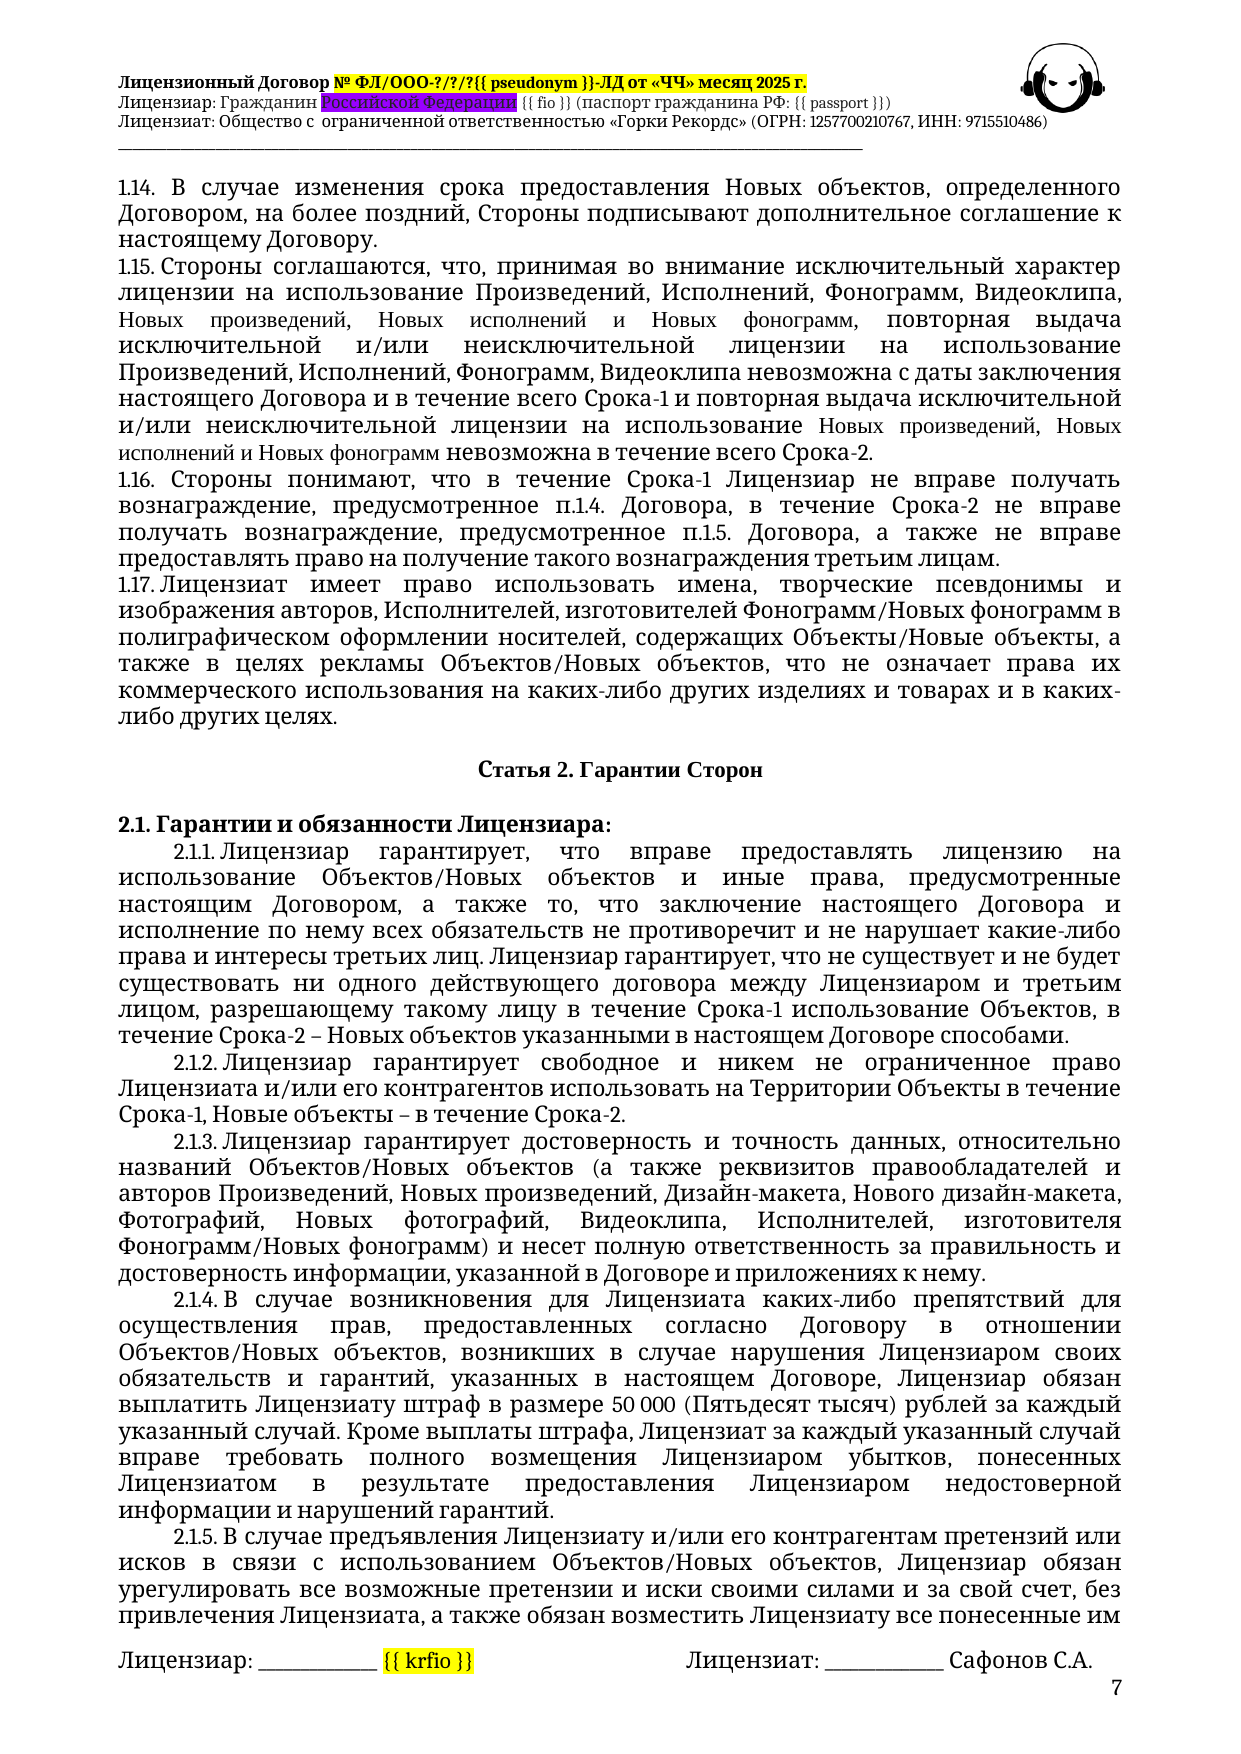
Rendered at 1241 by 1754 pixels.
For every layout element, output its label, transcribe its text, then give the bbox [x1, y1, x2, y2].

text 1.16. Стороны понимают, что в течение Срока-1 Лицензиар не вправе получать вознаграждение, предусмотренное п.1.4. Договора, в течение Срока-2 не вправе получать вознаграждение, предусмотренное п.1.5. Договора, а также не вправе предоставлять право на получение такого вознаграждения третьим лицам. [118, 467, 1122, 572]
text 1.17. Лицензиат имеет право использовать имена, творческие псевдонимы и изображения авторов, Исполнителей, изготовителей Фонограмм/Новых фонограмм в полиграфическом оформлении носителей, содержащих Объекты/Новые объекты, а также в целях рекламы Объектов/Новых объектов, что не означает права их коммерческого использования на каких-либо других изделиях и товарах и в каких-либо других целях. [118, 572, 1122, 730]
text 1.14. В случае изменения срока предоставления Новых объектов, определенного Договором, на более поздний, Стороны подписывают дополнительное соглашение к настоящему Договору. [118, 174, 1122, 253]
text 2.1. Гарантии и обязанности Лицензиара: [118, 812, 1122, 839]
text 2.1.4. В случае возникновения для Лицензиата каких-либо препятствий для осуществления прав, предоставленных согласно Договору в отношении Объектов/Новых объектов, возникших в случае нарушения Лицензиаром своих обязательств и гарантий, указанных в настоящем Договоре, Лицензиар обязан выплатить Лицензиату штраф в размере 50 000 (Пятьдесят тысяч) рублей за каждый указанный случай. Кроме выплаты штрафа, Лицензиат за каждый указанный случай вправе требовать полного возмещения Лицензиаром убытков, понесенных Лицензиатом в результате предоставления Лицензиаром недостоверной информации и нарушений гарантий. [118, 1287, 1122, 1524]
text 2.1.3. Лицензиар гарантирует достоверность и точность данных, относительно названий Объектов/Новых объектов (а также реквизитов правообладателей и авторов Произведений, Новых произведений, Дизайн-макета, Нового дизайн-макета, Фотографий, Новых фотографий, Видеоклипа, Исполнителей, изготовителя Фонограмм/Новых фонограмм) и несет полную ответственность за правильность и достоверность информации, указанной в Договоре и приложениях к нему. [118, 1128, 1122, 1287]
text Статья 2. Гарантии Сторон [118, 730, 1122, 812]
text 1.15. Стороны соглашаются, что, принимая во внимание исключительный характер лицензии на использование Произведений, Исполнений, Фонограмм, Видеоклипа, Новых произведений, Новых исполнений и Новых фонограмм, повторная выдача исключительной и/или неисключительной лицензии на использование Произведений, Исполнений, Фонограмм, Видеоклипа невозможна с даты заключения настоящего Договора и в течение всего Срока-1 и повторная выдача исключительной и/или неисключительной лицензии на использование Новых произведений, Новых исполнений и Новых фонограмм невозможна в течение всего Срока-2. [118, 253, 1122, 467]
picture [1003, 18, 1122, 138]
text 2.1.1. Лицензиар гарантирует, что вправе предоставлять лицензию на использование Объектов/Новых объектов и иные права, предусмотренные настоящим Договором, а также то, что заключение настоящего Договора и исполнение по нему всех обязательств не противоречит и не нарушает какие-либо права и интересы третьих лиц. Лицензиар гарантирует, что не существует и не будет существовать ни одного действующего договора между Лицензиаром и третьим лицом, разрешающему такому лицу в течение Срока-1 использование Объектов, в течение Срока-2 – Новых объектов указанными в настоящем Договоре способами. [118, 839, 1122, 1049]
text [118, 1524, 1122, 1629]
text 2.1.2. Лицензиар гарантирует свободное и никем не ограниченное право Лицензиата и/или его контрагентов использовать на Территории Объекты в течение Срока-1, Новые объекты – в течение Срока-2. [118, 1049, 1122, 1128]
